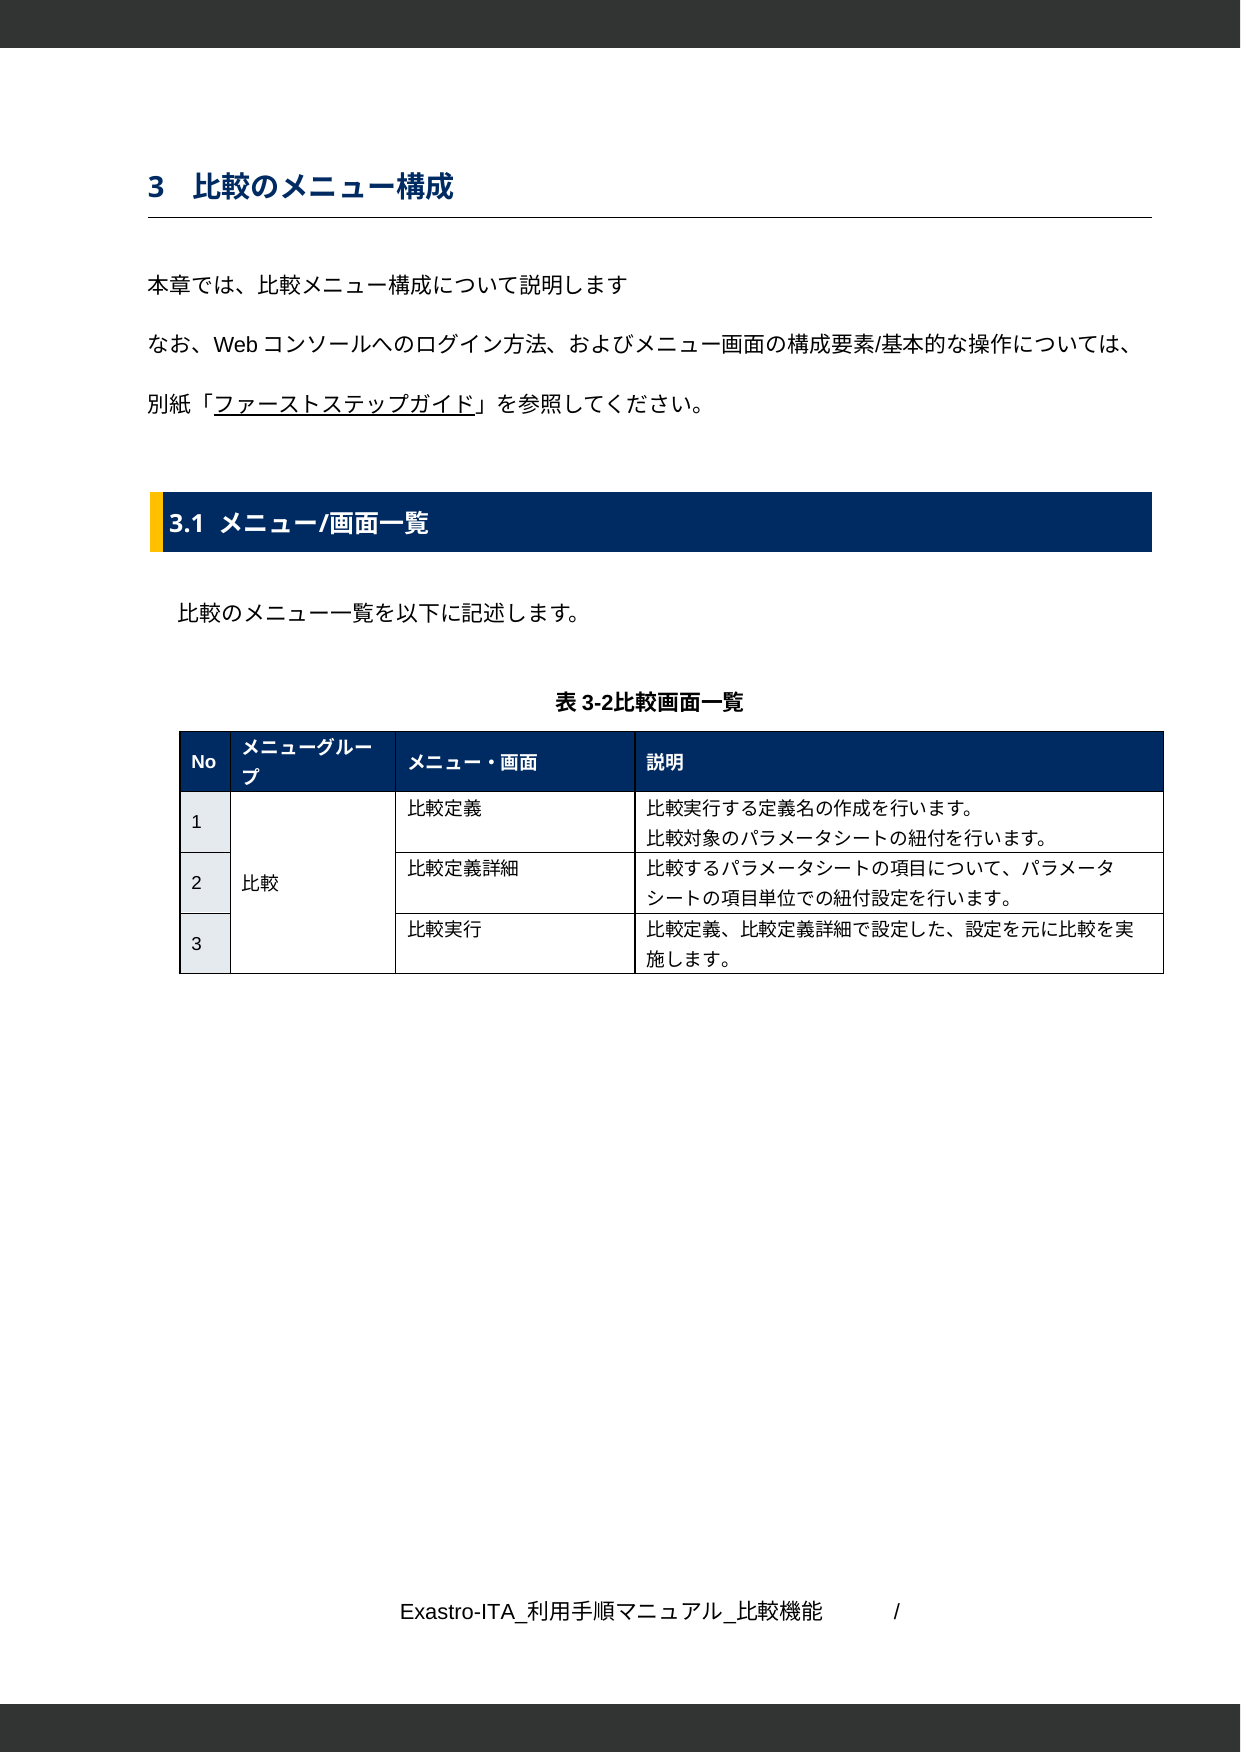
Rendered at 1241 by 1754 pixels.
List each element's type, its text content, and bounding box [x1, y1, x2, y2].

table_cell 比較 [231, 792, 395, 973]
table_cell 比較定義、比較定義詳細で設定した、設定を元に比較を実施します。 [636, 914, 1163, 973]
table_cell 1 [181, 792, 230, 852]
picture [0, 1704, 1241, 1752]
table_cell 比較実行する定義名の作成を行います。 比較対象のパラメータシートの紐付を行います。 [636, 792, 1163, 852]
table_header メニュー・画面 [396, 732, 634, 791]
text なお、Webコンソールへのログイン方法、およびメニュー画面の構成要素/基本的な操作については、 別紙「ファーストステップガイド」を参照してください。 [148, 313, 1152, 433]
table_cell 比較するパラメータシートの項目について、パラメータシートの項目単位での紐付設定を行います。 [636, 853, 1163, 912]
table_header 説明 [636, 732, 1163, 791]
table_cell 3 [181, 914, 230, 973]
picture [0, 0, 1241, 48]
table_cell 比較実行 [396, 914, 634, 973]
subtitle メニュー/画面一覧 [163, 492, 1152, 552]
table_cell 比較定義 [396, 792, 634, 852]
text 本章では、比較メニュー構成について説明します [148, 254, 1152, 313]
table_cell 比較定義詳細 [396, 853, 634, 912]
table_header No [181, 732, 230, 791]
table_cell 2 [181, 853, 230, 912]
subtitle 比較のメニュー構成 [148, 155, 1152, 217]
text 比較のメニュー一覧を以下に記述します。 [177, 582, 1152, 641]
table_header メニューグループ [231, 732, 395, 791]
